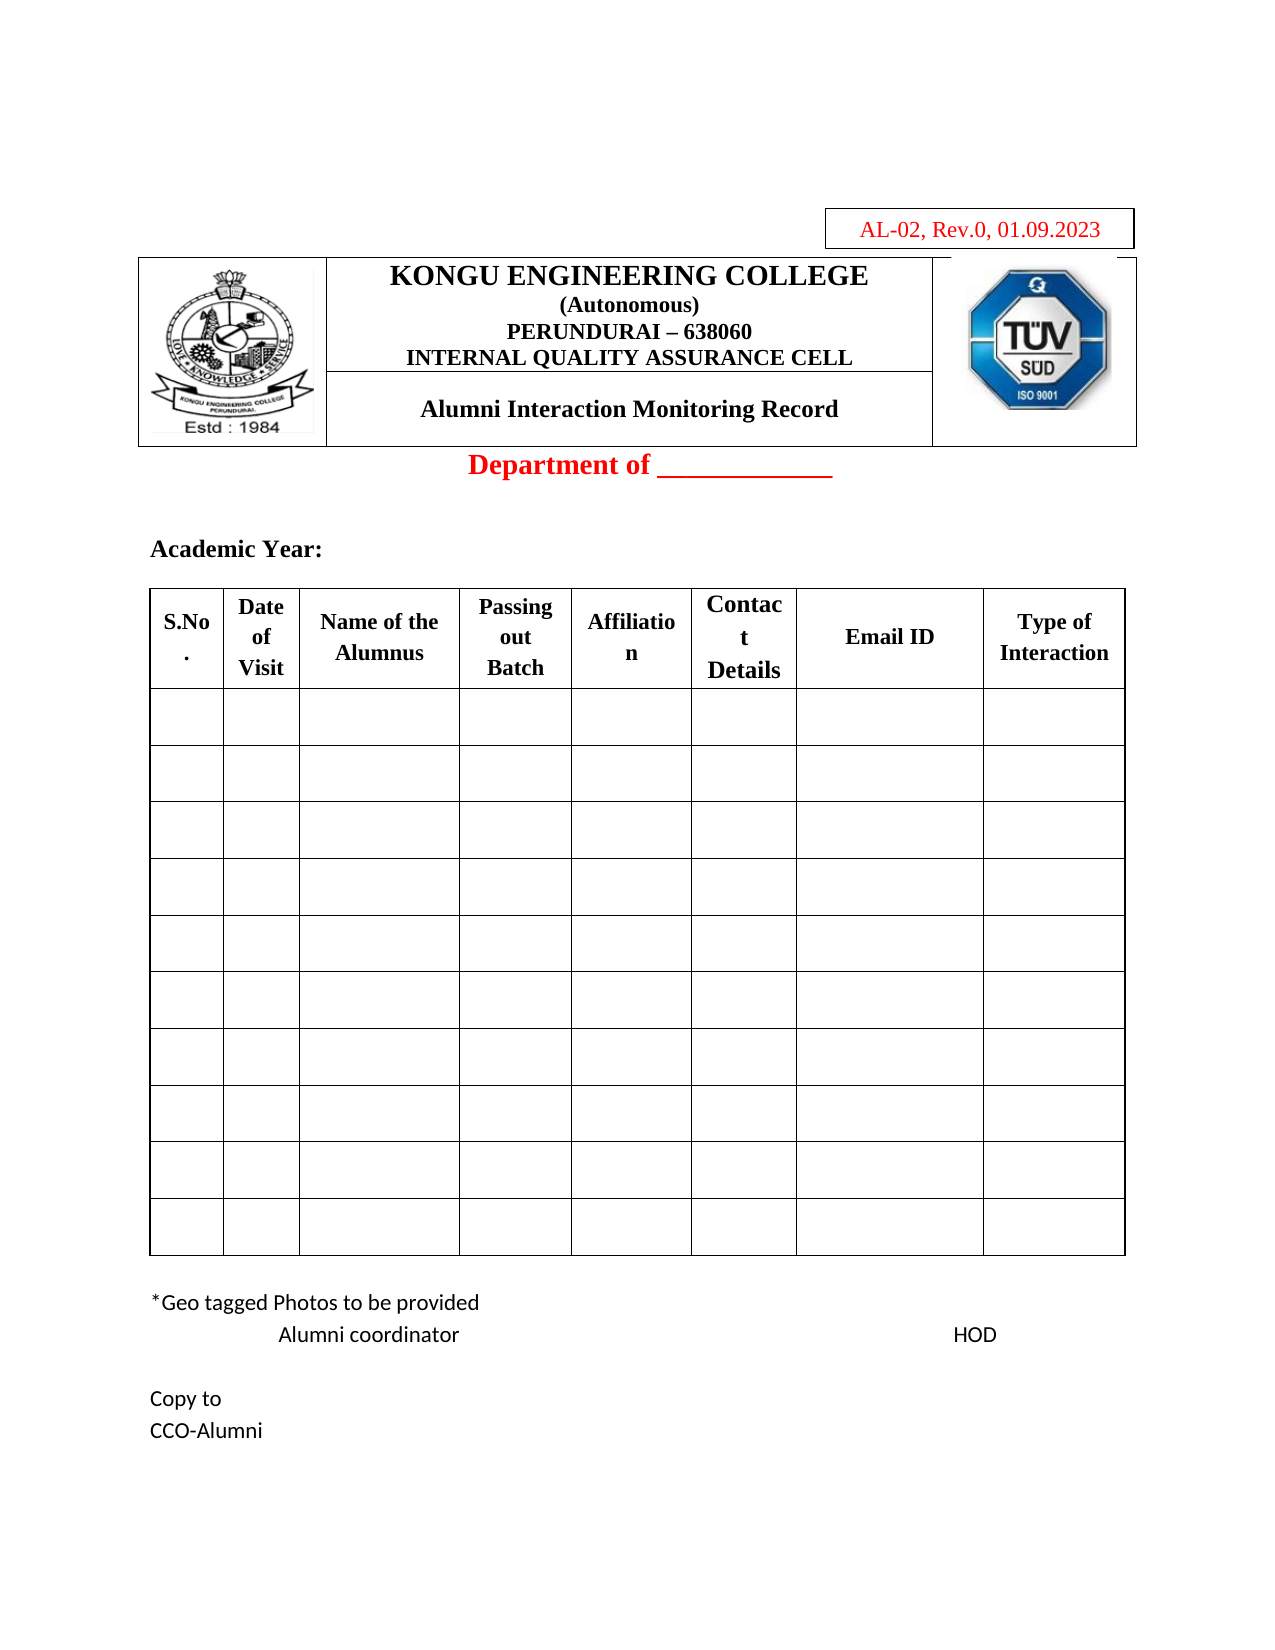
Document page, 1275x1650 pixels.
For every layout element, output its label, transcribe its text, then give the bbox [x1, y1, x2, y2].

table_cell [300, 746, 459, 801]
table_header Affiliation [572, 589, 691, 688]
table_cell [460, 1029, 571, 1084]
table_header Type of Interaction [984, 589, 1124, 688]
table_cell [224, 1199, 299, 1254]
table_cell [224, 689, 299, 744]
list Copy to [150, 1384, 1125, 1412]
list *Geo tagged Photos to be provided [150, 1288, 1125, 1316]
table_cell [224, 916, 299, 971]
table_cell [984, 1086, 1124, 1141]
table_cell [460, 1086, 571, 1141]
table_cell [692, 859, 796, 914]
table_cell [151, 1199, 223, 1254]
table_cell [797, 972, 983, 1028]
table_cell [984, 972, 1124, 1028]
table_cell [151, 859, 223, 914]
list CCO-Alumni [150, 1417, 1125, 1444]
table_cell [300, 972, 459, 1028]
table_cell [692, 972, 796, 1028]
table_header S.No. [151, 589, 223, 688]
table_cell [300, 916, 459, 971]
table_cell [572, 802, 691, 858]
table_cell [224, 1142, 299, 1198]
table_cell [460, 972, 571, 1028]
table_cell [572, 916, 691, 971]
picture [150, 269, 315, 434]
table_cell [151, 689, 223, 744]
table_cell [300, 1086, 459, 1141]
table_cell [300, 859, 459, 914]
table_cell [300, 689, 459, 744]
table_cell [151, 746, 223, 801]
table_cell [572, 1199, 691, 1254]
table_header Name of the Alumnus [300, 589, 459, 688]
table_cell [984, 689, 1124, 744]
table_cell [692, 1029, 796, 1084]
table_cell [224, 1029, 299, 1084]
table_cell [797, 1199, 983, 1254]
table_cell [300, 1199, 459, 1254]
table_cell [797, 916, 983, 971]
table_cell Alumni Interaction Monitoring Record [327, 372, 932, 446]
table_cell [797, 859, 983, 914]
table_cell [300, 802, 459, 858]
table_cell [797, 1029, 983, 1084]
table_cell [692, 1086, 796, 1141]
list Alumni coordinator HOD [150, 1320, 1125, 1348]
table_header Contact Details [692, 589, 796, 688]
table_cell [692, 802, 796, 858]
text Department of ____________ [150, 447, 1125, 481]
table_cell [460, 859, 571, 914]
table_cell [151, 972, 223, 1028]
table_cell [151, 802, 223, 858]
table_cell [224, 972, 299, 1028]
table_cell [572, 746, 691, 801]
table_cell [300, 1029, 459, 1084]
table_cell [572, 1142, 691, 1198]
table_cell [692, 689, 796, 744]
table_cell [460, 1142, 571, 1198]
table_cell [797, 802, 983, 858]
table_cell [460, 802, 571, 858]
table_cell [984, 802, 1124, 858]
table_header Email ID [797, 589, 983, 688]
table_header Passing out Batch [460, 589, 571, 688]
table_cell [224, 1086, 299, 1141]
table_cell [151, 916, 223, 971]
table_header [933, 258, 1136, 446]
table_cell [692, 1199, 796, 1254]
table_header Date of Visit [224, 589, 299, 688]
table_cell [984, 746, 1124, 801]
table_cell [151, 1086, 223, 1141]
table_header KONGU ENGINEERING COLLEGE (Autonomous) PERUNDURAI – 638060 INTERNAL QUALITY ASSURANCE CELL [327, 258, 932, 371]
table_cell [300, 1142, 459, 1198]
table_cell [460, 689, 571, 744]
table_cell [572, 1086, 691, 1141]
table_cell [692, 916, 796, 971]
table_cell [224, 802, 299, 858]
picture [951, 257, 1117, 410]
table_cell [984, 859, 1124, 914]
table_cell [151, 1142, 223, 1198]
table_cell [460, 916, 571, 971]
table_cell [797, 1142, 983, 1198]
table_cell [984, 1142, 1124, 1198]
table_cell [224, 746, 299, 801]
table_cell [151, 1029, 223, 1084]
table_cell [984, 1199, 1124, 1254]
table_cell [797, 746, 983, 801]
table_header [139, 258, 326, 446]
text Academic Year: [150, 534, 1125, 563]
table_cell [572, 972, 691, 1028]
table_cell [692, 746, 796, 801]
table_cell [460, 1199, 571, 1254]
table_cell [984, 916, 1124, 971]
table_cell [224, 859, 299, 914]
table_cell [797, 1086, 983, 1141]
table_cell [572, 859, 691, 914]
table_cell [572, 689, 691, 744]
table_cell [984, 1029, 1124, 1084]
table_cell [692, 1142, 796, 1198]
table_cell [797, 689, 983, 744]
table_cell [460, 746, 571, 801]
table_cell [572, 1029, 691, 1084]
